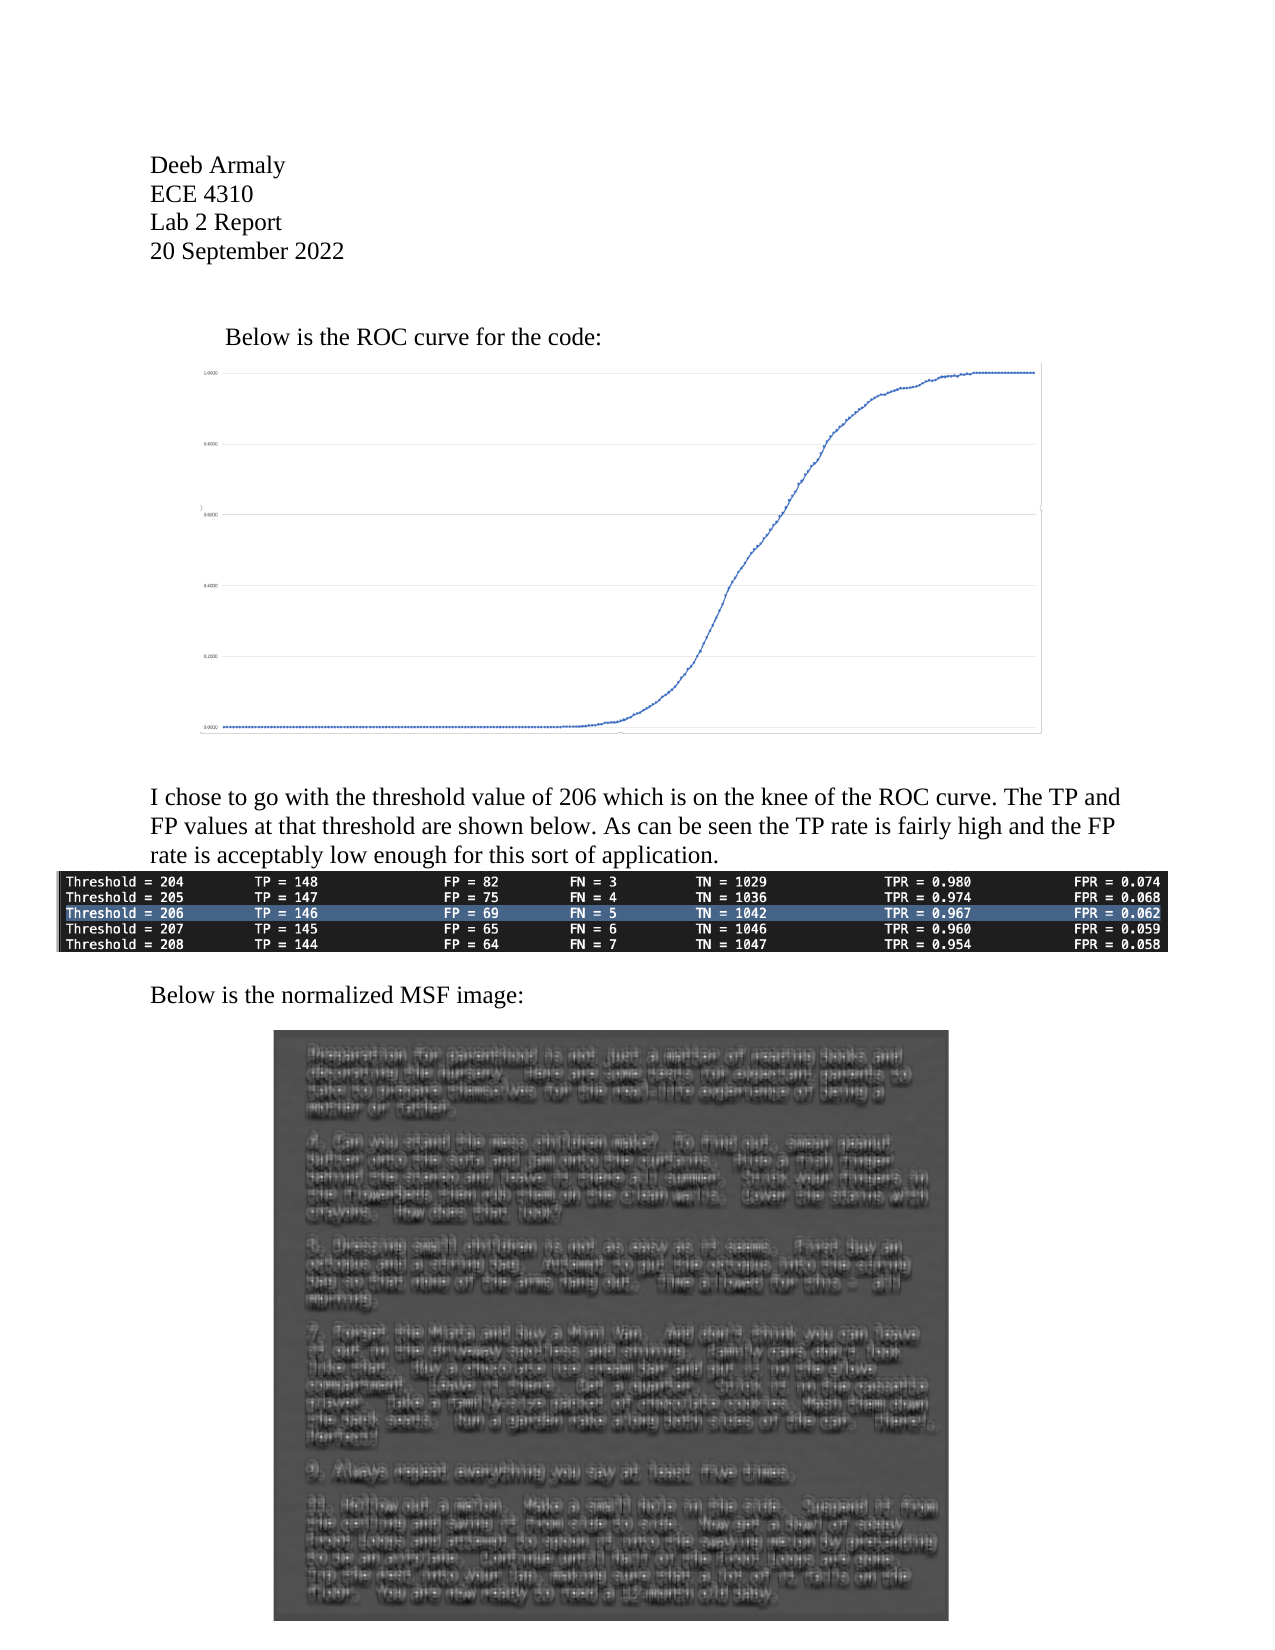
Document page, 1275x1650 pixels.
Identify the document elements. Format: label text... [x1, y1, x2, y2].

picture [56, 871, 1168, 952]
picture [273, 1030, 949, 1621]
text 20 September 2022 [150, 236, 1125, 265]
text Below is the normalized MSF image: [150, 981, 1125, 1009]
text ECE 4310 [150, 179, 1125, 207]
picture [200, 363, 1043, 734]
text Lab 2 Report [150, 207, 1125, 236]
text Below is the ROC curve for the code: [150, 322, 1125, 351]
text I chose to go with the threshold value of 206 which is on the knee of the ROC curve. The TP and FP values at that threshold are shown below. As can be seen the TP rate is fairly high and the FP rate is acceptably low enough for this sort of application. [150, 782, 1125, 869]
text Deeb Armaly [150, 150, 1125, 179]
